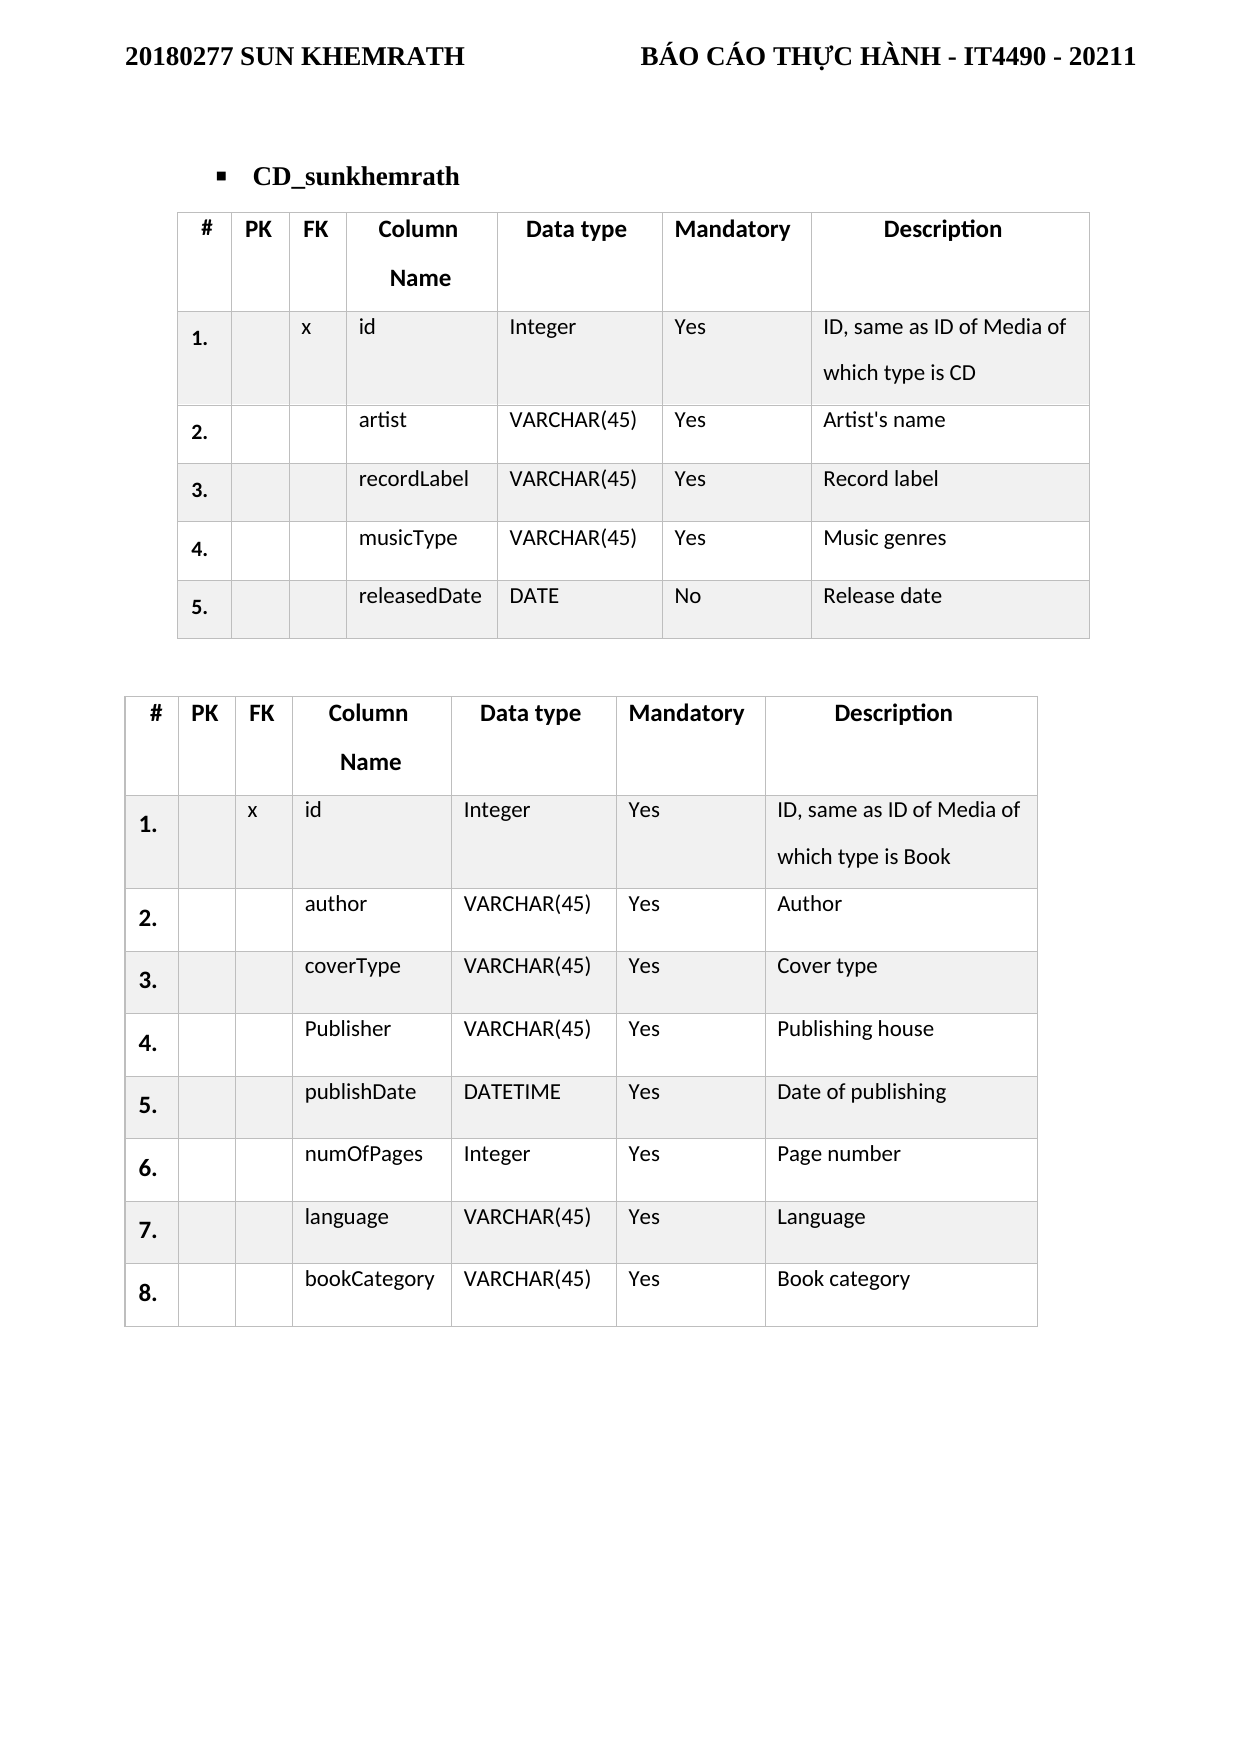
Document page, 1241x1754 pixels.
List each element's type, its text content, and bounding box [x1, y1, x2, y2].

table_cell 3. [178, 464, 231, 521]
table_header PK [232, 213, 289, 311]
table_cell VARCHAR(45) [452, 1202, 616, 1263]
table_cell 5. [126, 1077, 178, 1138]
table_cell [179, 889, 235, 951]
table_header Column Name [347, 213, 497, 311]
table_header FK [290, 213, 346, 311]
table_cell Language [766, 1202, 1037, 1263]
table_cell musicType [347, 522, 497, 580]
table_cell Cover type [766, 952, 1037, 1013]
table_header # [178, 213, 231, 311]
table_header # [126, 697, 178, 794]
table_cell Yes [617, 1264, 765, 1326]
table_cell [232, 464, 289, 521]
table_cell 2. [126, 889, 178, 951]
table_cell 8. [126, 1264, 178, 1326]
table_cell publishDate [293, 1077, 451, 1138]
table_cell bookCategory [293, 1264, 451, 1326]
table_cell Book category [766, 1264, 1037, 1326]
table_header FK [236, 697, 292, 794]
table_cell Yes [663, 312, 811, 404]
table_cell Record label [812, 464, 1089, 521]
table_cell [179, 1202, 235, 1263]
table_cell [179, 796, 235, 888]
table_cell VARCHAR(45) [452, 1014, 616, 1076]
table_header Column Name [293, 697, 451, 794]
table_cell [236, 1202, 292, 1263]
table_cell [232, 581, 289, 638]
table_cell [290, 522, 346, 580]
table_header Mandatory [617, 697, 765, 794]
table_cell x [290, 312, 346, 404]
table_cell recordLabel [347, 464, 497, 521]
table_cell coverType [293, 952, 451, 1013]
table_cell DATETIME [452, 1077, 616, 1138]
table_cell [179, 952, 235, 1013]
table_cell Publisher [293, 1014, 451, 1076]
list CD_sunkhemrath [215, 160, 1207, 192]
table_cell Publishing house [766, 1014, 1037, 1076]
table_cell Yes [617, 796, 765, 888]
table_cell 7. [126, 1202, 178, 1263]
table_cell ID, same as ID of Media of which type is Book [766, 796, 1037, 888]
table_header Description [812, 213, 1089, 311]
table_cell [179, 1077, 235, 1138]
table_cell 5. [178, 581, 231, 638]
table_cell 2. [178, 406, 231, 463]
table_cell 6. [126, 1139, 178, 1201]
table_cell VARCHAR(45) [498, 406, 662, 463]
table_cell Integer [452, 796, 616, 888]
table_cell [236, 952, 292, 1013]
table_cell [236, 1014, 292, 1076]
table_cell id [347, 312, 497, 404]
table_cell [232, 522, 289, 580]
table_cell VARCHAR(45) [498, 522, 662, 580]
table_cell Yes [617, 889, 765, 951]
table_cell Yes [617, 1077, 765, 1138]
table_cell Date of publishing [766, 1077, 1037, 1138]
table_cell [290, 464, 346, 521]
table_header Data type [498, 213, 662, 311]
table_cell numOfPages [293, 1139, 451, 1201]
table_cell Yes [617, 952, 765, 1013]
table_cell author [293, 889, 451, 951]
table_cell [236, 1077, 292, 1138]
table_cell Yes [663, 522, 811, 580]
table_cell [232, 312, 289, 404]
table_cell Page number [766, 1139, 1037, 1201]
table_cell Artist's name [812, 406, 1089, 463]
table_cell VARCHAR(45) [452, 952, 616, 1013]
table_header PK [179, 697, 235, 794]
table_cell DATE [498, 581, 662, 638]
table_cell ID, same as ID of Media of which type is CD [812, 312, 1089, 404]
table_cell Yes [617, 1139, 765, 1201]
table_cell 1. [178, 312, 231, 404]
table_cell Yes [663, 406, 811, 463]
table_cell Release date [812, 581, 1089, 638]
table_cell id [293, 796, 451, 888]
table_cell 1. [126, 796, 178, 888]
table_cell artist [347, 406, 497, 463]
table_cell Yes [617, 1014, 765, 1076]
table_cell [290, 406, 346, 463]
table_header Data type [452, 697, 616, 794]
table_cell [179, 1264, 235, 1326]
table_cell [290, 581, 346, 638]
table_cell VARCHAR(45) [452, 1264, 616, 1326]
table_cell [236, 889, 292, 951]
table_cell [179, 1139, 235, 1201]
table_header Mandatory [663, 213, 811, 311]
table_cell [179, 1014, 235, 1076]
table_cell Yes [617, 1202, 765, 1263]
table_cell releasedDate [347, 581, 497, 638]
table_cell VARCHAR(45) [498, 464, 662, 521]
table_header Description [766, 697, 1037, 794]
table_cell No [663, 581, 811, 638]
table_cell Author [766, 889, 1037, 951]
table_cell language [293, 1202, 451, 1263]
table_cell Integer [498, 312, 662, 404]
table_cell [236, 1139, 292, 1201]
table_cell 4. [178, 522, 231, 580]
table_cell 3. [126, 952, 178, 1013]
table_cell [236, 1264, 292, 1326]
table_cell [232, 406, 289, 463]
table_cell Yes [663, 464, 811, 521]
table_cell x [236, 796, 292, 888]
table_cell VARCHAR(45) [452, 889, 616, 951]
table_cell 4. [126, 1014, 178, 1076]
table_cell Music genres [812, 522, 1089, 580]
table_cell Integer [452, 1139, 616, 1201]
